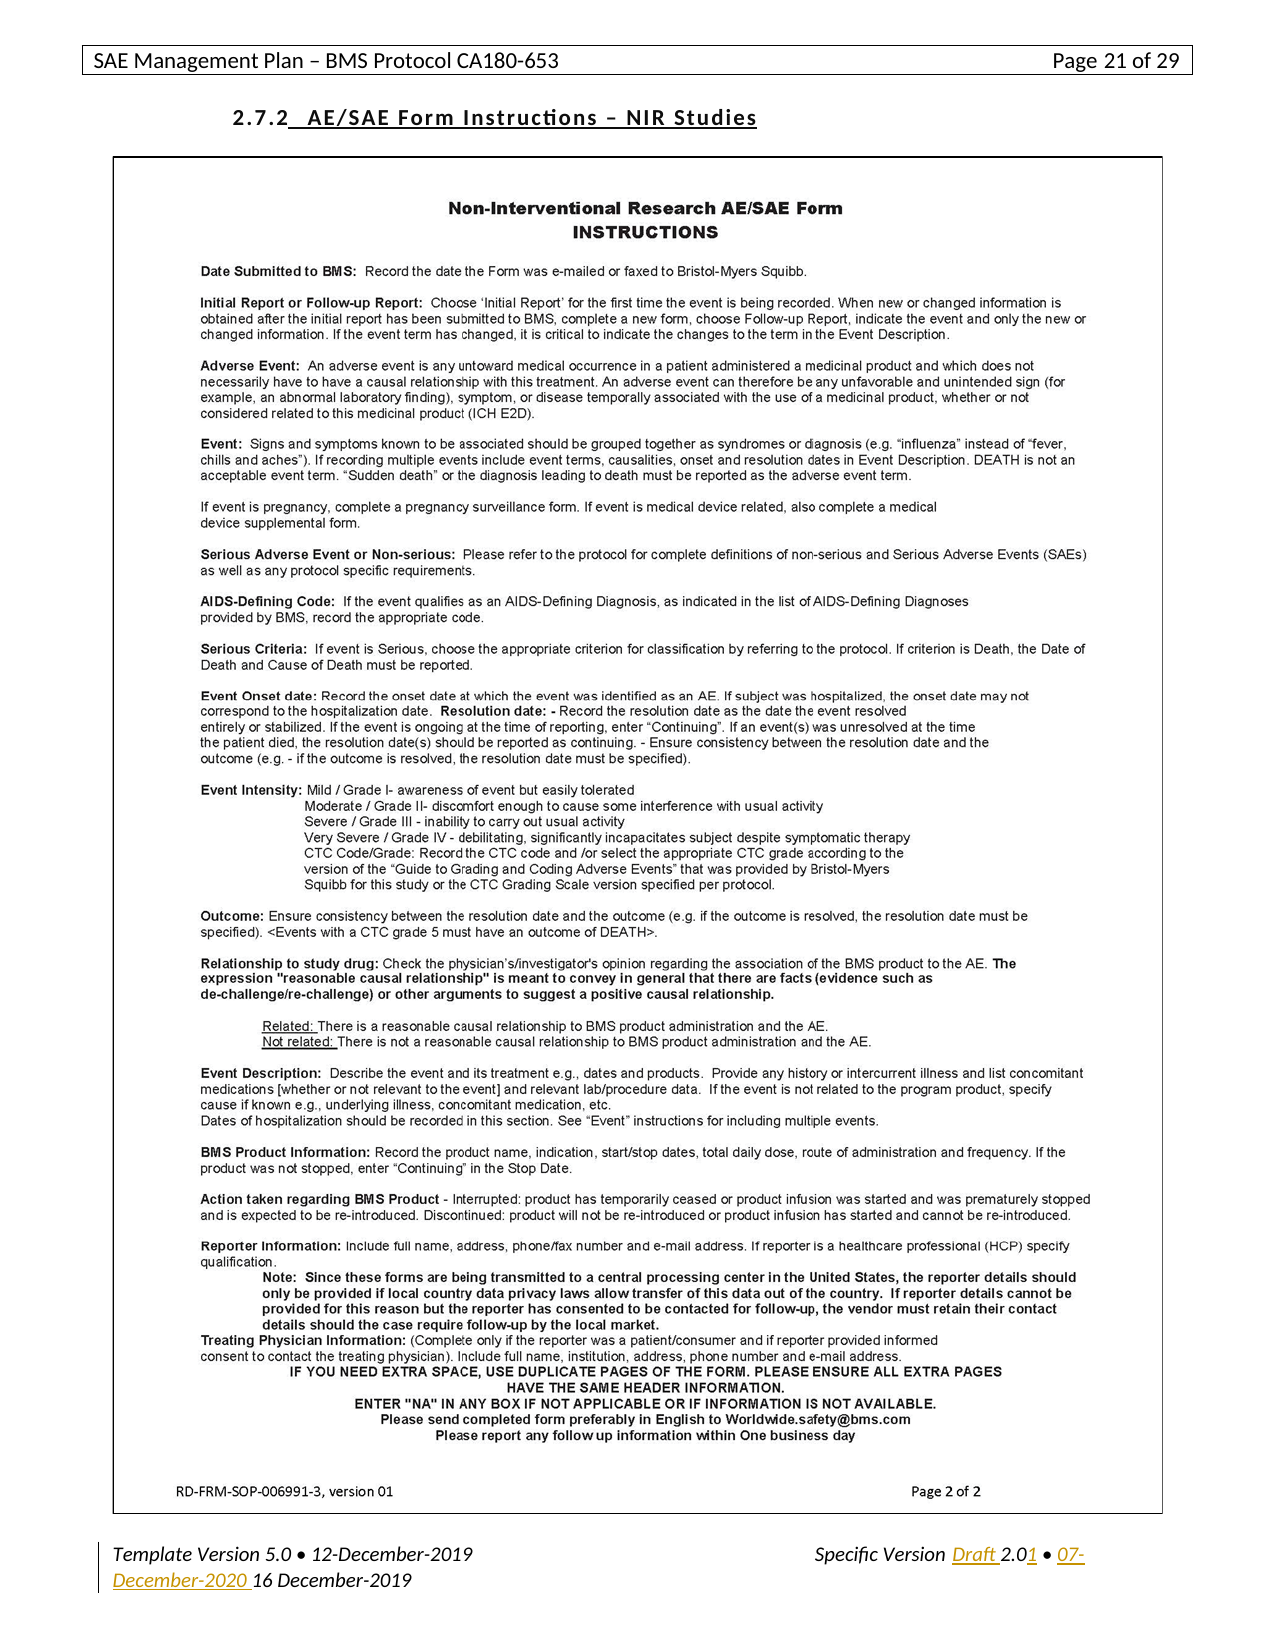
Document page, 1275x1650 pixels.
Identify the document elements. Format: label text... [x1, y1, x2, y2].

subtitle AE/SAE Form Instructions – NIR Studies [232, 103, 1162, 131]
picture [112, 156, 1163, 1514]
